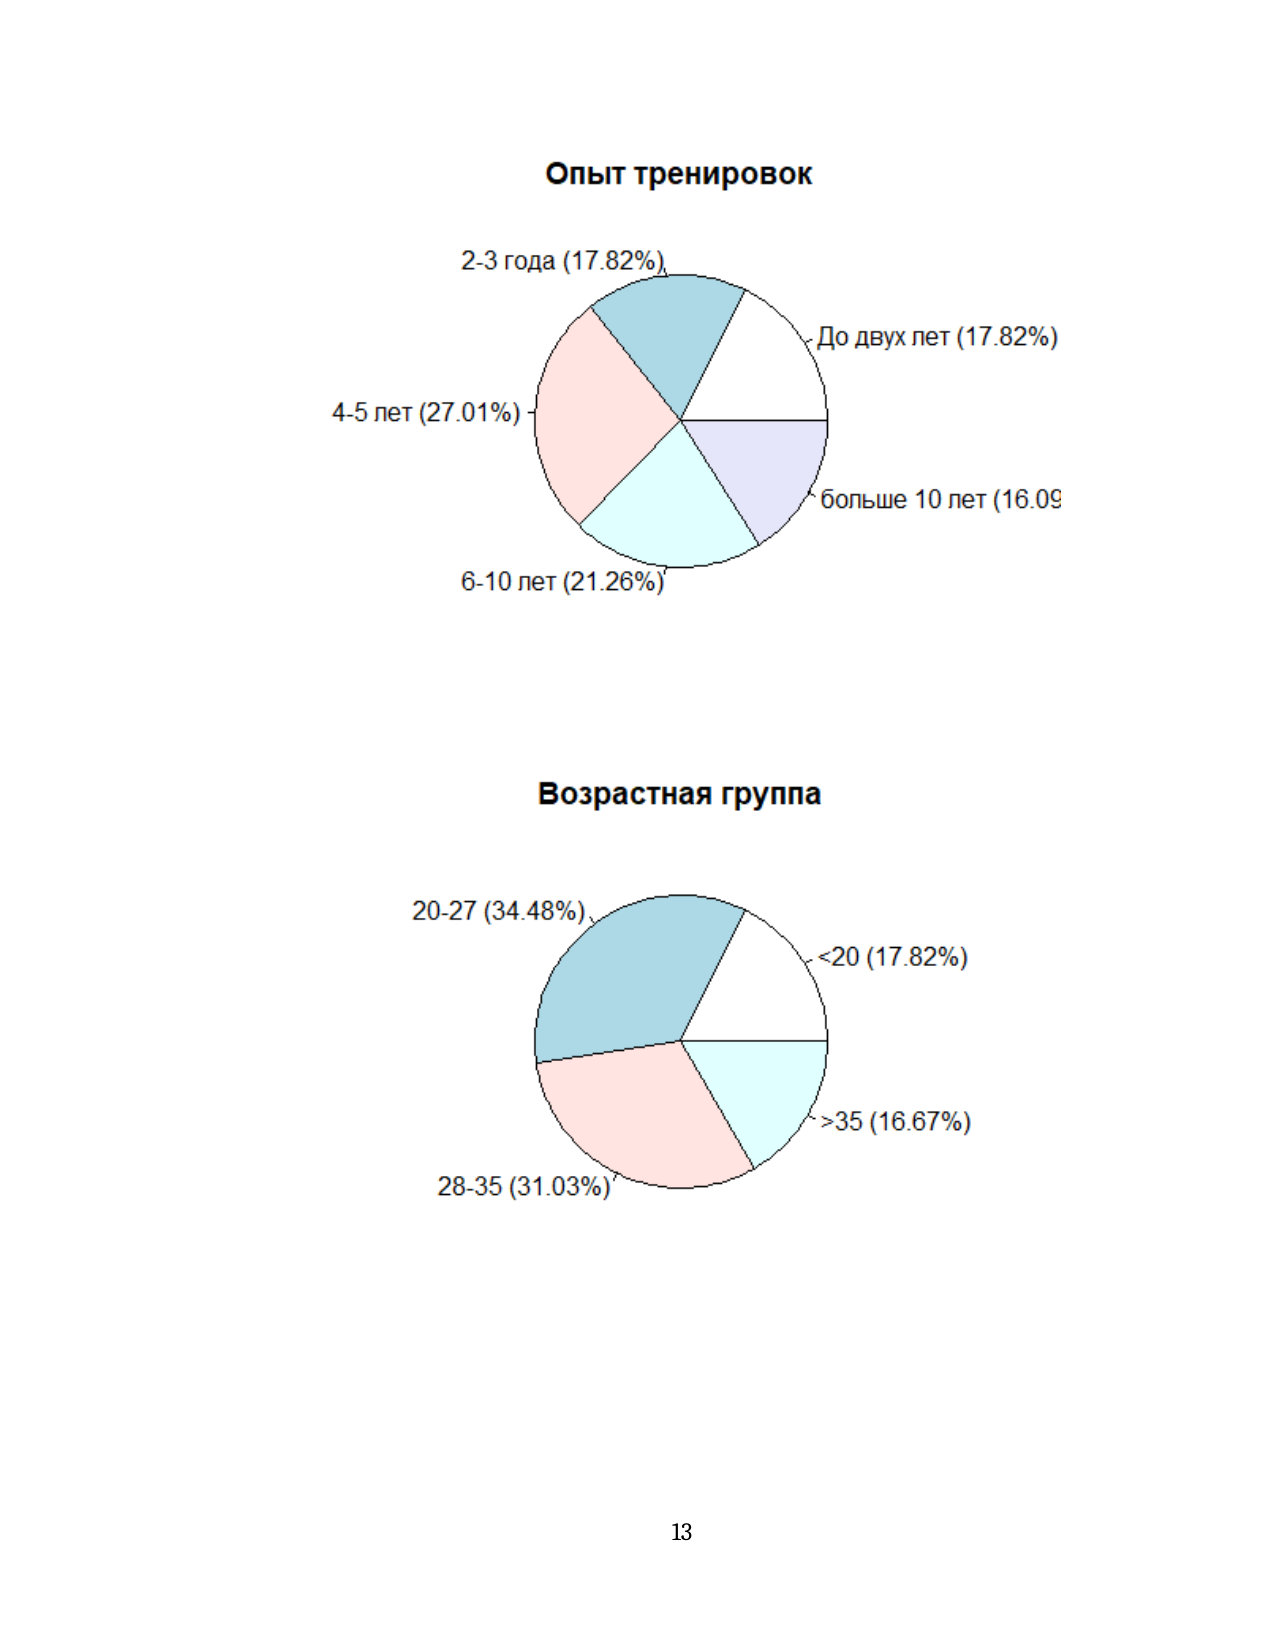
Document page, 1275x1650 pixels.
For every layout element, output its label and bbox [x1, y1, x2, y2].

picture [302, 738, 1061, 1346]
picture [302, 118, 1061, 725]
